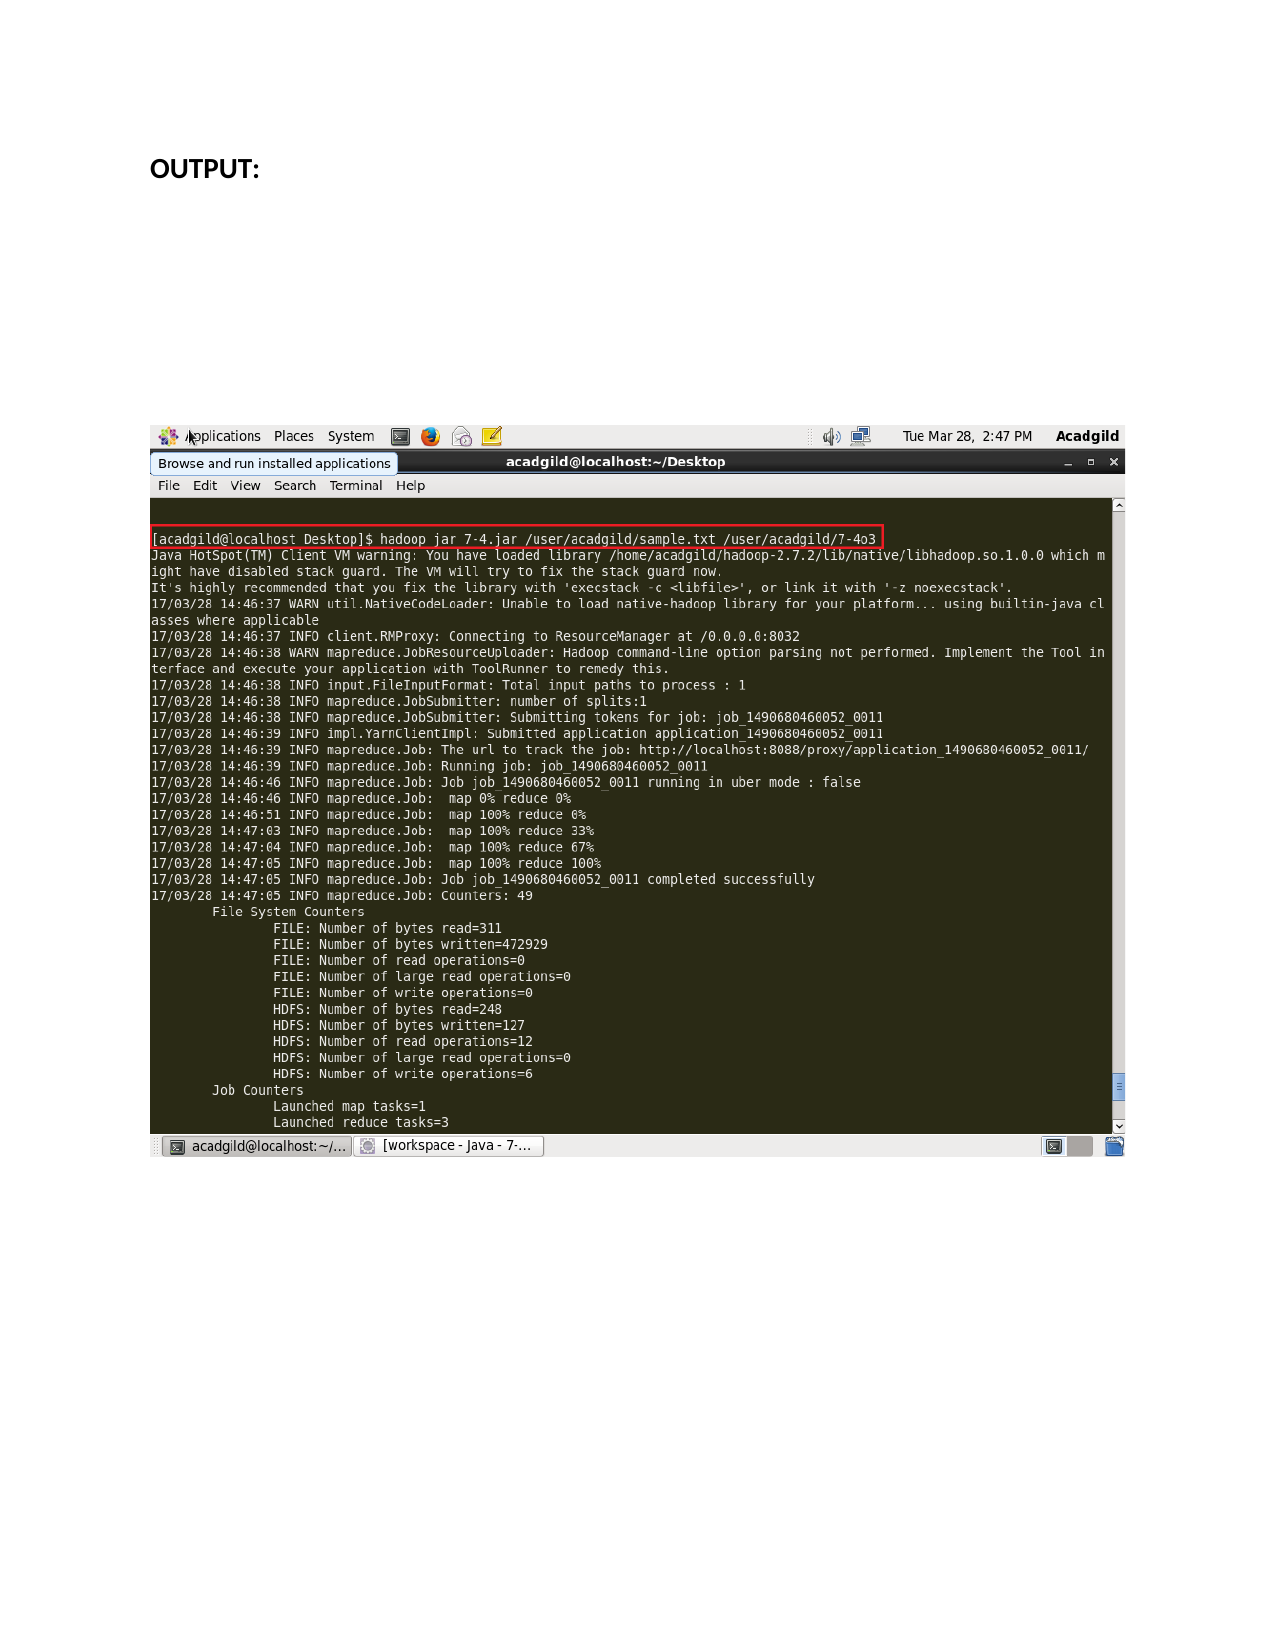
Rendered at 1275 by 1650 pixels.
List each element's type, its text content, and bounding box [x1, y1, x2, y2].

picture [150, 425, 1125, 1157]
text OUTPUT: [150, 150, 1125, 186]
